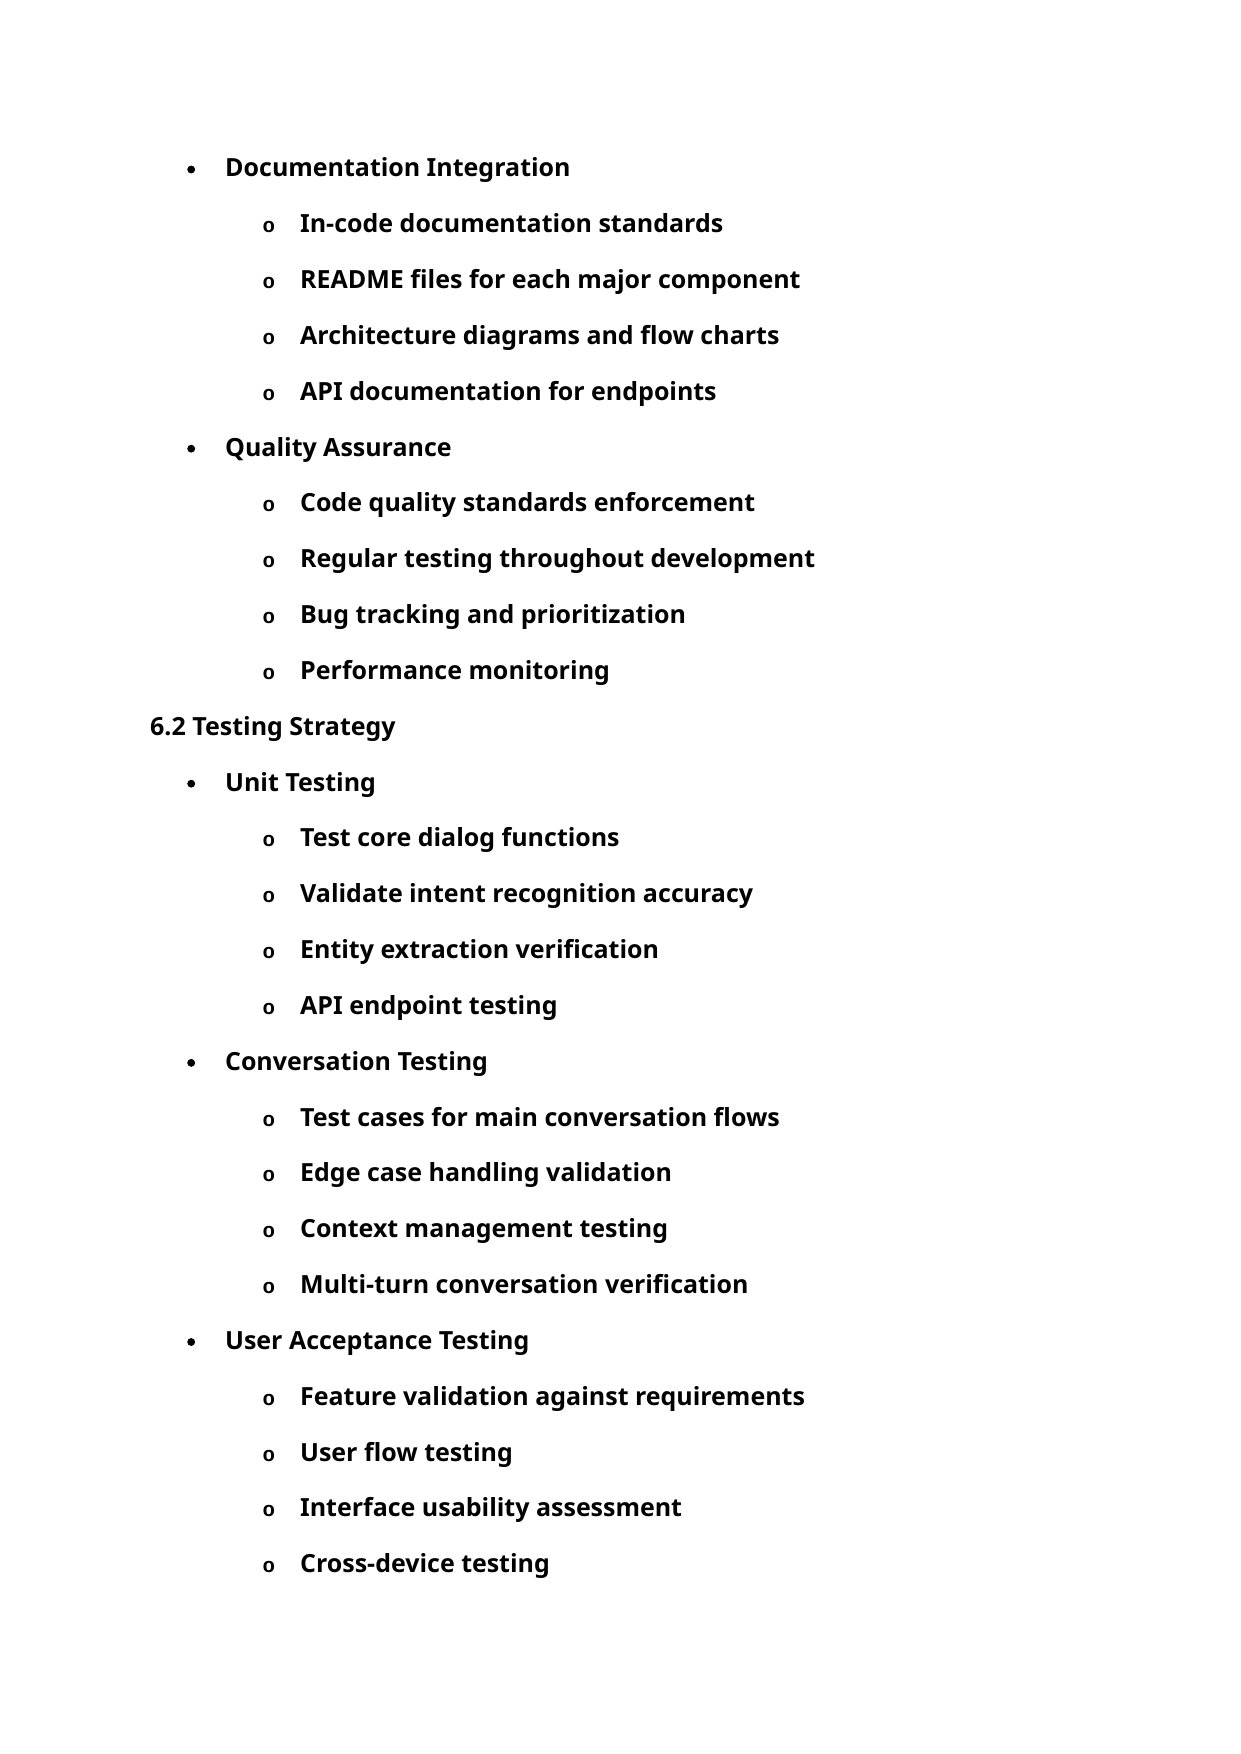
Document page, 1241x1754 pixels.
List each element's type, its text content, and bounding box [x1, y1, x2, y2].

list User Acceptance Testing [187, 1322, 1090, 1357]
list Quality Assurance [187, 429, 1090, 463]
text 6.2 Testing Strategy [150, 708, 1090, 742]
list Unit Testing [187, 764, 1090, 798]
list User flow testing [262, 1434, 1090, 1468]
list Documentation Integration [187, 150, 1090, 184]
list In-code documentation standards [262, 206, 1090, 240]
list Test cases for main conversation flows [262, 1099, 1090, 1133]
list Edge case handling validation [262, 1155, 1090, 1189]
list Entity extraction verification [262, 932, 1090, 966]
list Performance monitoring [262, 652, 1090, 687]
list Context management testing [262, 1211, 1090, 1245]
list Interface usability assessment [262, 1490, 1090, 1524]
list Regular testing throughout development [262, 541, 1090, 575]
list Code quality standards enforcement [262, 485, 1090, 519]
list Cross-device testing [262, 1546, 1090, 1580]
list README files for each major component [262, 262, 1090, 296]
list Feature validation against requirements [262, 1378, 1090, 1412]
list Validate intent recognition accuracy [262, 876, 1090, 910]
list API endpoint testing [262, 987, 1090, 1022]
list Bug tracking and prioritization [262, 597, 1090, 631]
list Conversation Testing [187, 1043, 1090, 1077]
list API documentation for endpoints [262, 373, 1090, 407]
list Multi-turn conversation verification [262, 1267, 1090, 1301]
list Architecture diagrams and flow charts [262, 317, 1090, 352]
list Test core dialog functions [262, 820, 1090, 854]
